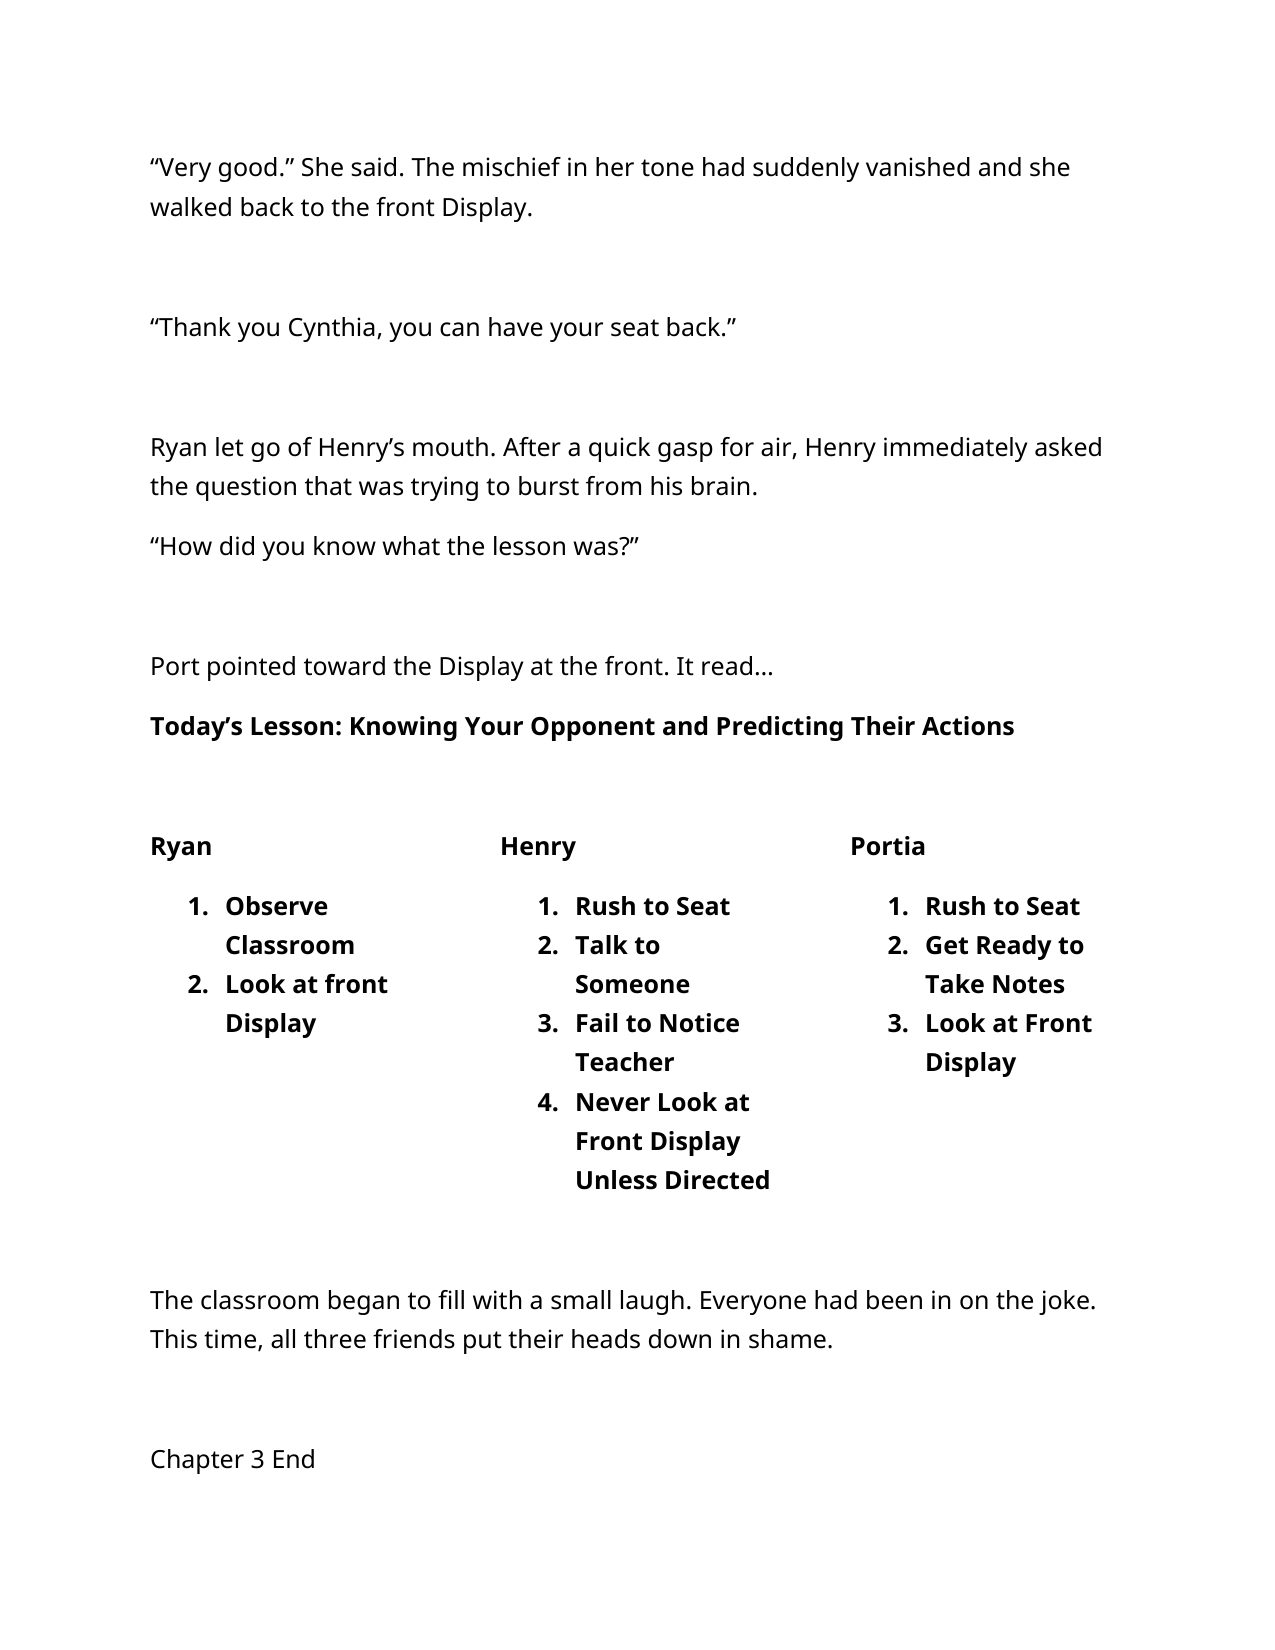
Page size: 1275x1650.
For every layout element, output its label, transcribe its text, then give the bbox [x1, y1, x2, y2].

text Ryan let go of Henry’s mouth. After a quick gasp for air, Henry immediately asked the question that was trying to burst from his brain. [150, 429, 1125, 502]
list Observe Classroom [187, 888, 425, 962]
list Get Ready to Take Notes [887, 927, 1125, 1001]
text Chapter 3 End [150, 1442, 1125, 1476]
list Talk to Someone [537, 927, 775, 1001]
list Fail to Notice Teacher [537, 1006, 775, 1079]
list Rush to Seat [887, 888, 1125, 922]
text “Thank you Cynthia, you can have your seat back.” [150, 309, 1125, 343]
text Port pointed toward the Display at the front. It read… [150, 648, 1125, 682]
list Look at Front Display [887, 1006, 1125, 1079]
list Rush to Seat [537, 888, 775, 922]
text “How did you know what the lesson was?” [150, 528, 1125, 562]
text The classroom began to fill with a small laugh. Everyone had been in on the joke. This time, all three friends put their heads down in shame. [150, 1282, 1125, 1356]
list Never Look at Front Display Unless Directed [537, 1084, 775, 1197]
text Ryan [150, 828, 425, 862]
text Portia [850, 828, 1125, 862]
text Henry [500, 828, 775, 862]
list Look at front Display [187, 967, 425, 1040]
text “Very good.” She said. The mischief in her tone had suddenly vanished and she walked back to the front Display. [150, 150, 1125, 223]
text Today’s Lesson: Knowing Your Opponent and Predicting Their Actions [150, 708, 1125, 742]
